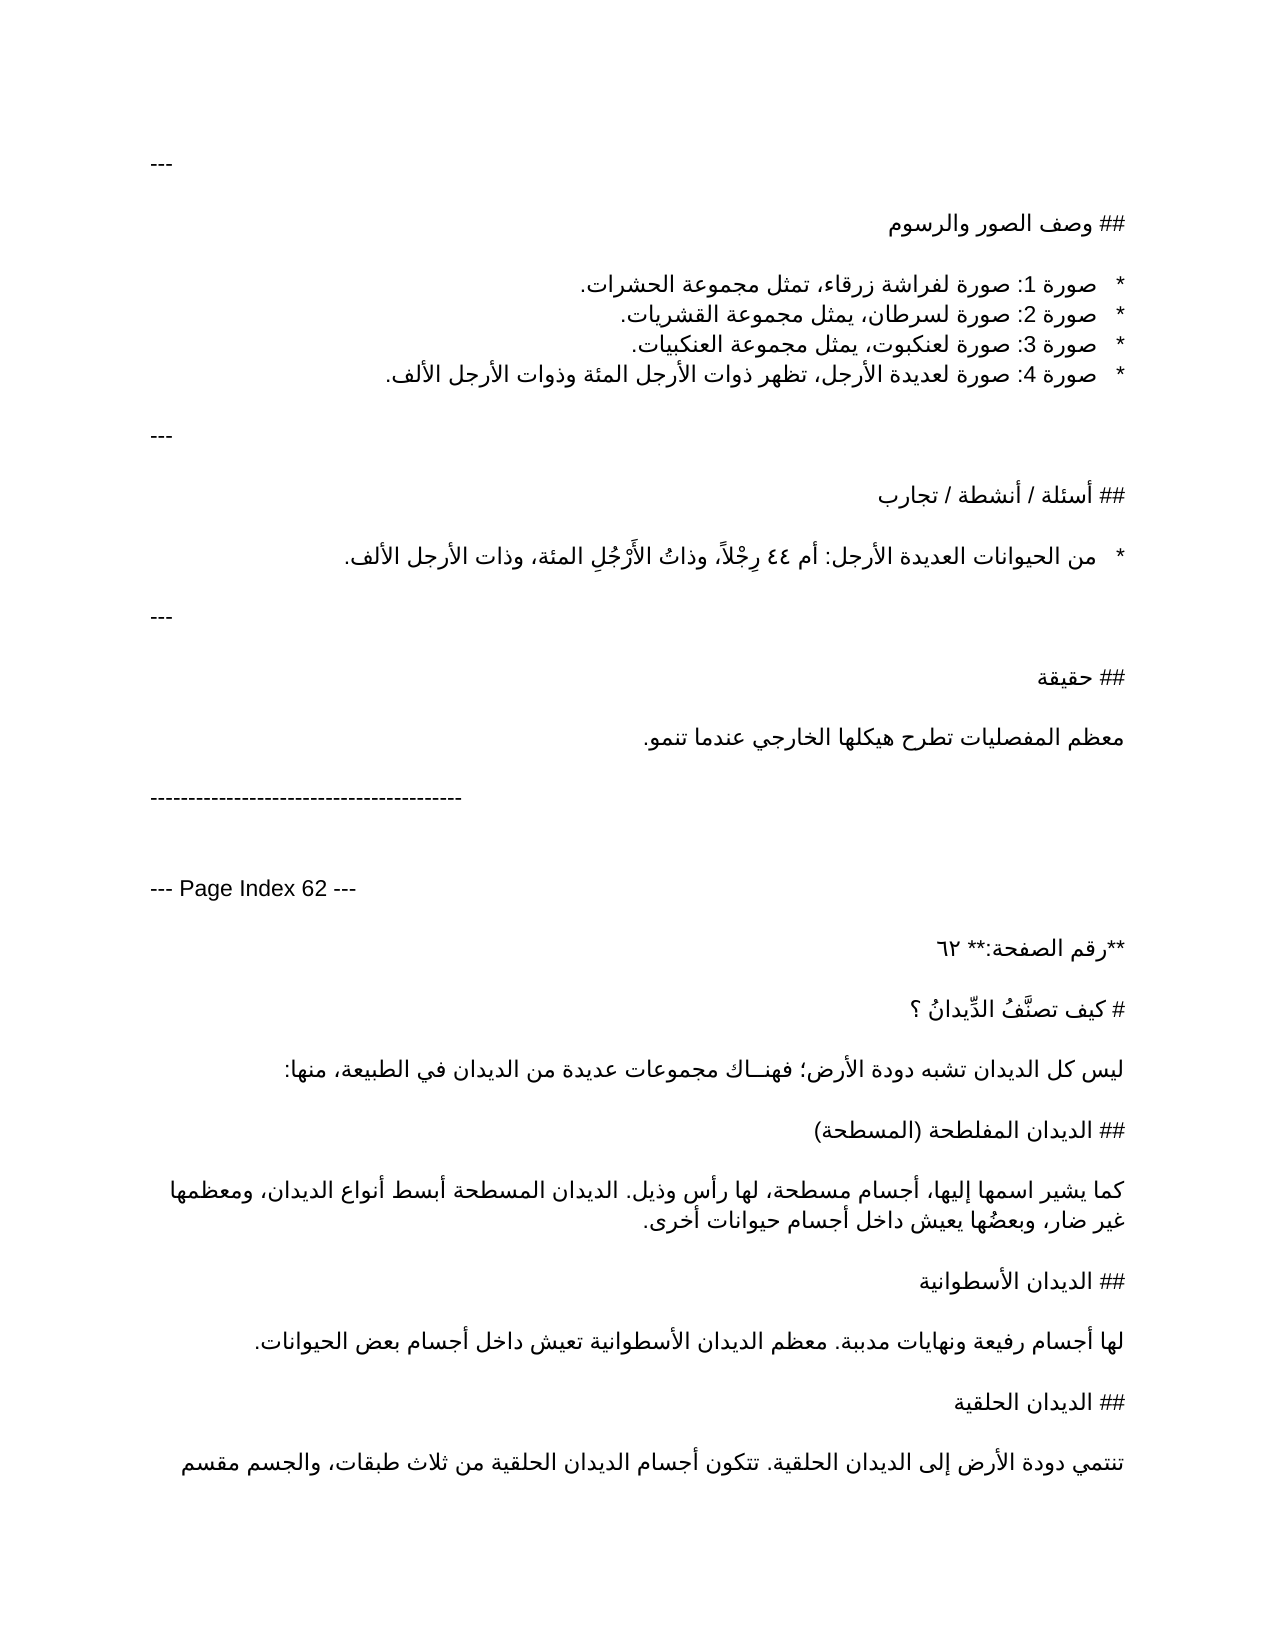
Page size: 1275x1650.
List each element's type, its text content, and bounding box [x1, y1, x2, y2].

text * صورة 1: صورة لفراشة زرقاء، تمثل مجموعة الحشرات. [150, 271, 1125, 297]
text * صورة 4: صورة لعديدة الأرجل، تظهر ذوات الأرجل المئة وذوات الأرجل الألف. [150, 361, 1125, 388]
text ## أسئلة / أنشطة / تجارب [150, 482, 1125, 509]
text * من الحيوانات العديدة الأرجل: أم ٤٤ رِجْلاً، وذاتُ الأَرْجُلِ المئة، وذات الأرجل الألف. [150, 543, 1125, 569]
text ## وصف الصور والرسوم [150, 210, 1125, 237]
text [150, 1449, 1125, 1475]
text ----------------------------------------- [150, 784, 1125, 811]
text --- [150, 603, 1125, 629]
text --- [150, 422, 1125, 448]
text **رقم الصفحة:** ٦٢ [150, 935, 1125, 962]
text ليس كل الديدان تشبه دودة الأرض؛ فهنــاك مجموعات عديدة من الديدان في الطبيعة، منها: [150, 1056, 1125, 1083]
text لها أجسام رفيعة ونهايات مدببة. معظم الديدان الأسطوانية تعيش داخل أجسام بعض الحيوانات. [150, 1328, 1125, 1354]
text * صورة 3: صورة لعنكبوت، يمثل مجموعة العنكبيات. [150, 331, 1125, 358]
text # كيف تصنَّفُ الدِّيدانُ ؟ [150, 996, 1125, 1022]
text --- Page Index 62 --- [150, 875, 1125, 901]
text كما يشير اسمها إليها، أجسام مسطحة، لها رأس وذيل. الديدان المسطحة أبسط أنواع الديدان، ومعظمها غير ضار، وبعضُها يعيش داخل أجسام حيوانات أخرى. [150, 1177, 1125, 1234]
text * صورة 2: صورة لسرطان، يمثل مجموعة القشريات. [150, 301, 1125, 327]
text ## حقيقة [150, 663, 1125, 690]
text --- [150, 150, 1125, 176]
text ## الديدان المفلطحة (المسطحة) [150, 1117, 1125, 1143]
text ## الديدان الأسطوانية [150, 1268, 1125, 1294]
text معظم المفصليات تطرح هيكلها الخارجي عندما تنمو. [150, 724, 1125, 750]
text ## الديدان الحلقية [150, 1388, 1125, 1415]
